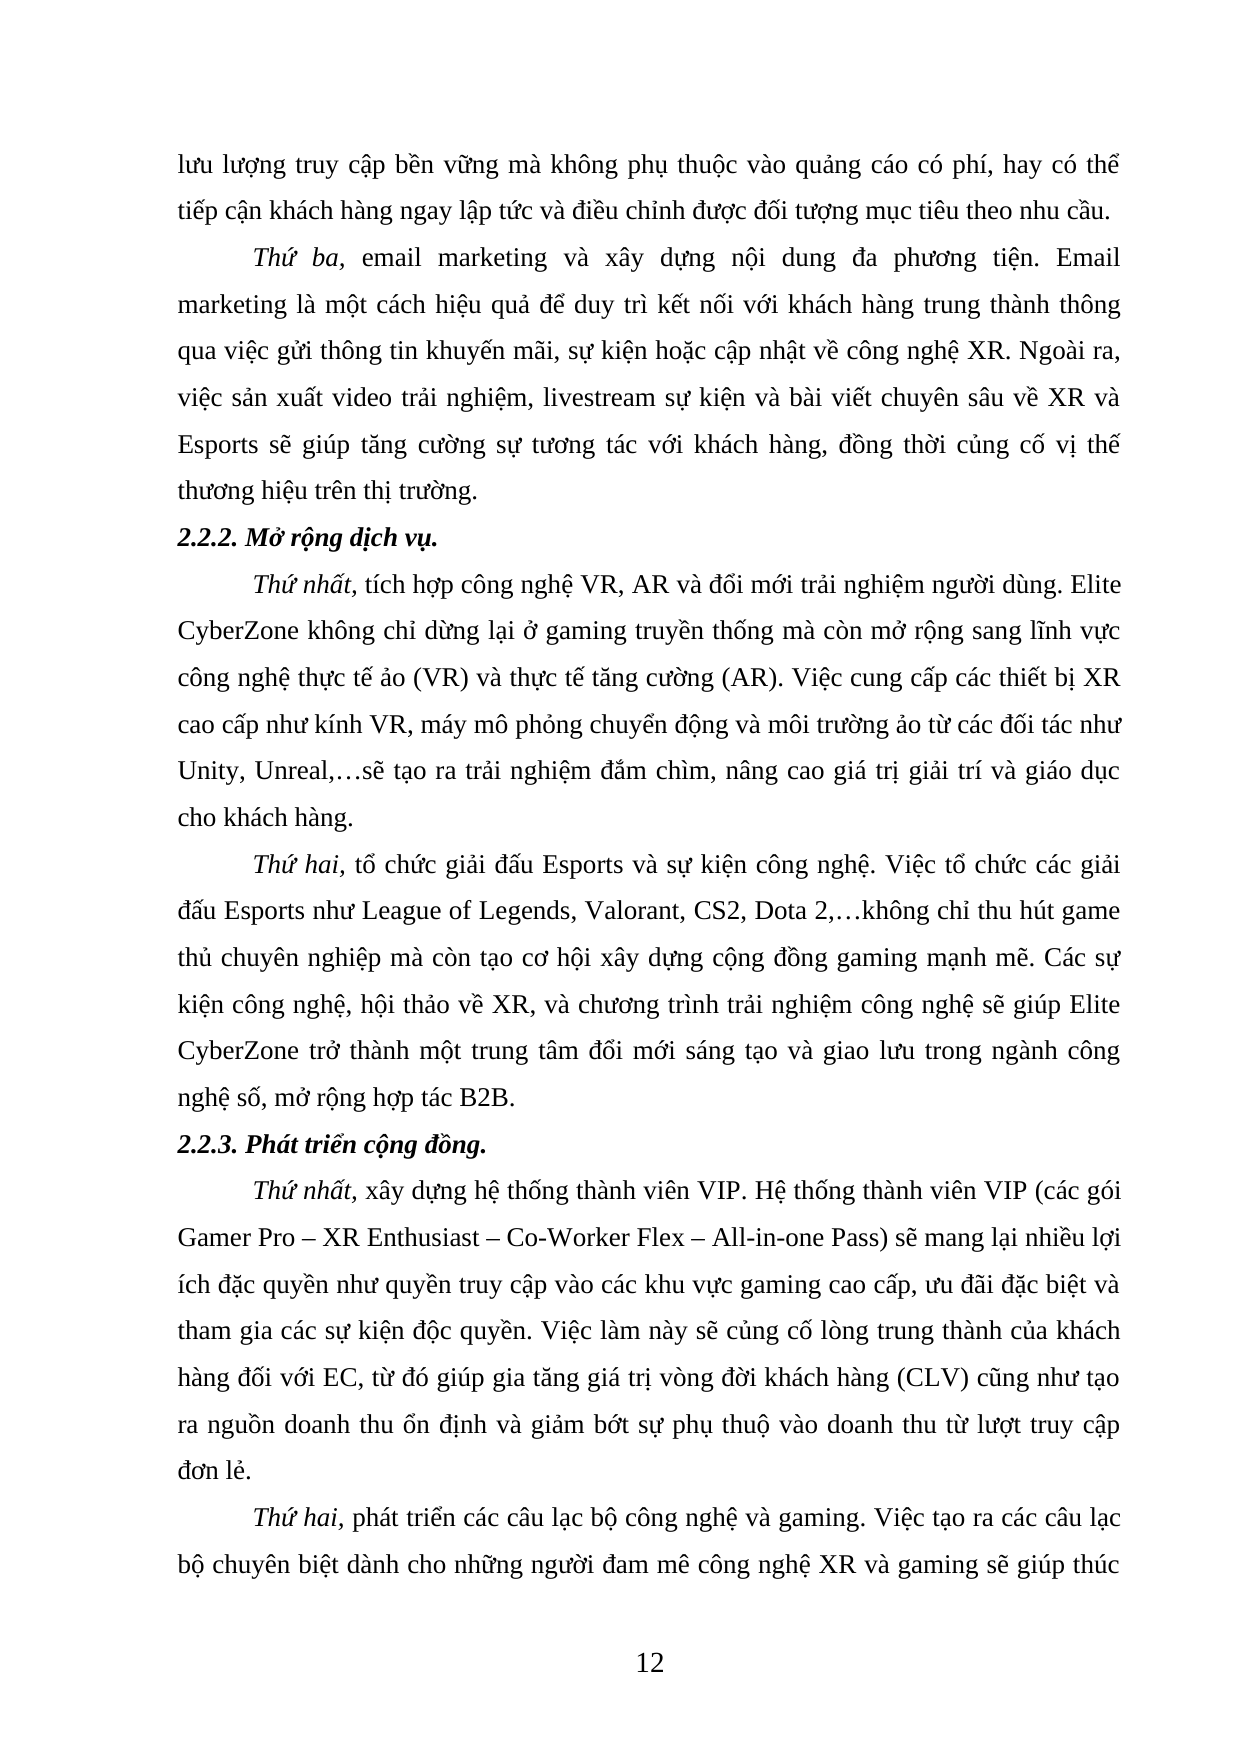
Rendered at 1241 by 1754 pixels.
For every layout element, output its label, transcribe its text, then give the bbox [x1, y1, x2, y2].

text 2.2.3. Phát triển cộng đồng. [177, 1128, 1122, 1159]
text Thứ hai, tổ chức giải đấu Esports và sự kiện công nghệ. Việc tổ chức các giải đấu Esports như League of Legends, Valorant, CS2, Dota 2,…không chỉ thu hút game thủ chuyên nghiệp mà còn tạo cơ hội xây dựng cộng đồng gaming mạnh mẽ. Các sự kiện công nghệ, hội thảo về XR, và chương trình trải nghiệm công nghệ sẽ giúp Elite CyberZone trở thành một trung tâm đổi mới sáng tạo và giao lưu trong ngành công nghệ số, mở rộng hợp tác B2B. [177, 848, 1122, 1112]
text Thứ nhất, tích hợp công nghệ VR, AR và đổi mới trải nghiệm người dùng. Elite CyberZone không chỉ dừng lại ở gaming truyền thống mà còn mở rộng sang lĩnh vực công nghệ thực tế ảo (VR) và thực tế tăng cường (AR). Việc cung cấp các thiết bị XR cao cấp như kính VR, máy mô phỏng chuyển động và môi trường ảo từ các đối tác như Unity, Unreal,…sẽ tạo ra trải nghiệm đắm chìm, nâng cao giá trị giải trí và giáo dục cho khách hàng. [177, 568, 1122, 832]
text 2.2.2. Mở rộng dịch vụ. [177, 521, 1122, 552]
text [177, 148, 1122, 226]
text Thứ ba, email marketing và xây dựng nội dung đa phương tiện. Email marketing là một cách hiệu quả để duy trì kết nối với khách hàng trung thành thông qua việc gửi thông tin khuyến mãi, sự kiện hoặc cập nhật về công nghệ XR. Ngoài ra, việc sản xuất video trải nghiệm, livestream sự kiện và bài viết chuyên sâu về XR và Esports sẽ giúp tăng cường sự tương tác với khách hàng, đồng thời củng cố vị thế thương hiệu trên thị trường. [177, 241, 1122, 506]
text Thứ nhất, xây dựng hệ thống thành viên VIP. Hệ thống thành viên VIP (các gói Gamer Pro – XR Enthusiast – Co-Worker Flex – All-in-one Pass) sẽ mang lại nhiều lợi ích đặc quyền như quyền truy cập vào các khu vực gaming cao cấp, ưu đãi đặc biệt và tham gia các sự kiện độc quyền. Việc làm này sẽ củng cố lòng trung thành của khách hàng đối với EC, từ đó giúp gia tăng giá trị vòng đời khách hàng (CLV) cũng như tạo ra nguồn doanh thu ổn định và giảm bớt sự phụ thuộ vào doanh thu từ lượt truy cập đơn lẻ. [177, 1174, 1122, 1486]
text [177, 1501, 1122, 1579]
